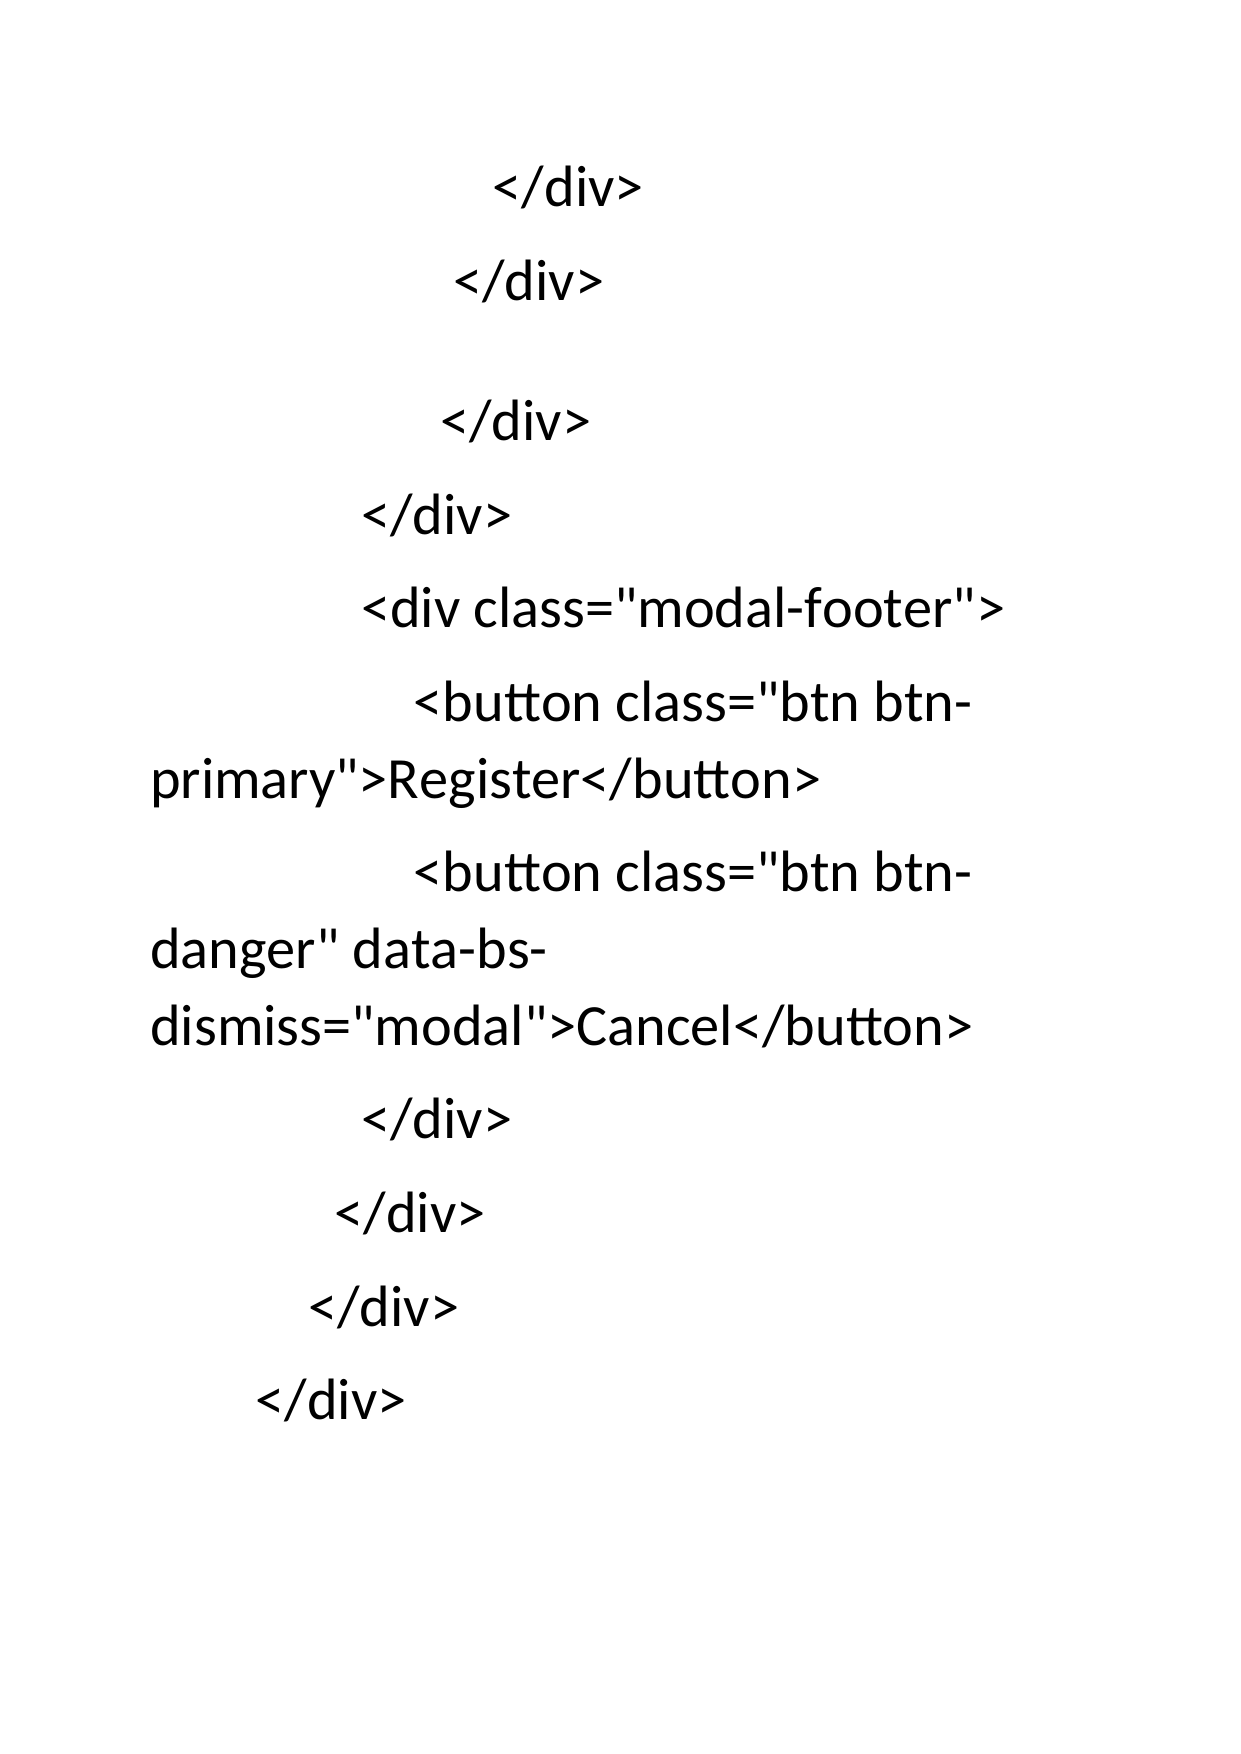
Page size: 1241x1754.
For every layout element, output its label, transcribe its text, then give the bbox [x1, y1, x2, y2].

text </div> [150, 1269, 1090, 1341]
text </div> [150, 1082, 1090, 1153]
text <div class="modal-footer"> [150, 571, 1090, 642]
text </div> [150, 477, 1090, 549]
text </div> [150, 1176, 1090, 1247]
text <button class="btn btn-primary">Register</button> [150, 664, 1090, 813]
text </div> [150, 1363, 1090, 1434]
text </div> [150, 384, 1090, 455]
text </div> [150, 243, 1090, 315]
text <button class="btn btn-danger" data-bs-dismiss="modal">Cancel</button> [150, 835, 1090, 1060]
text </div> [150, 150, 1090, 221]
